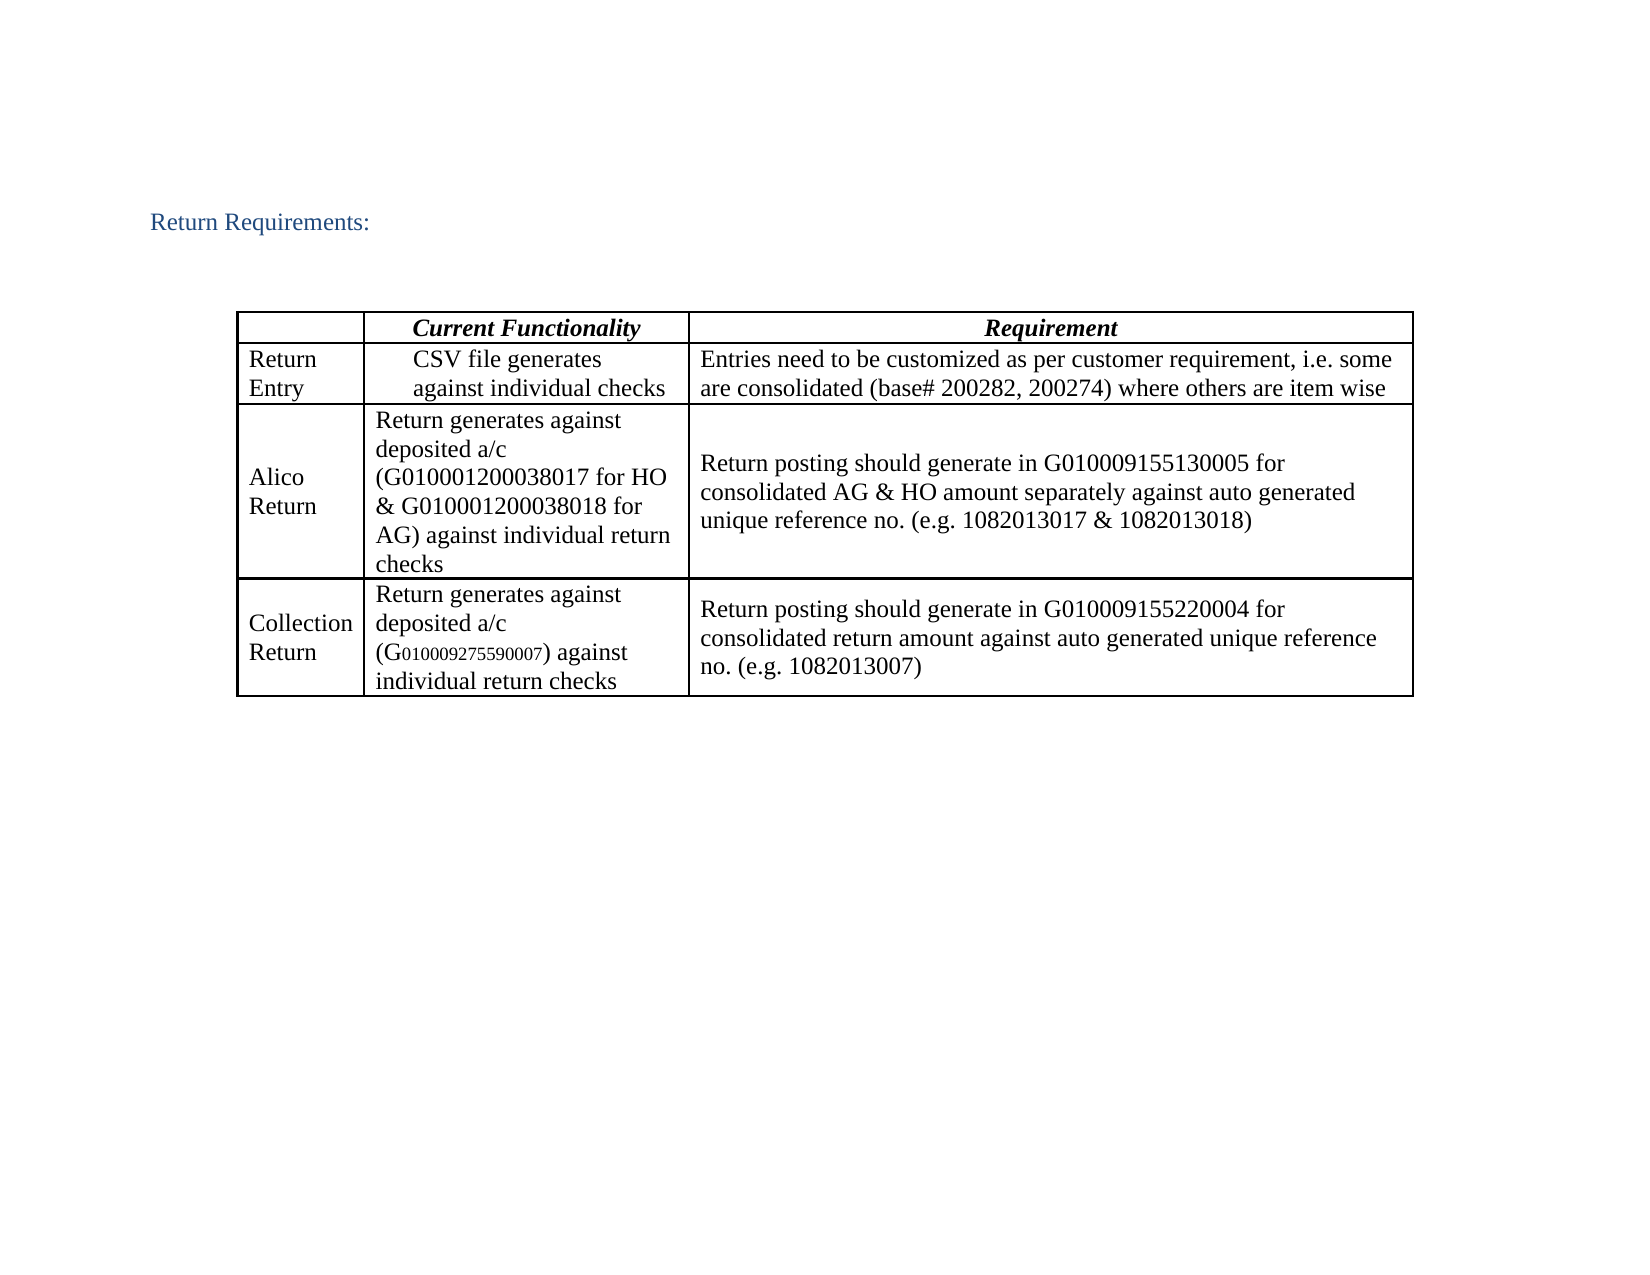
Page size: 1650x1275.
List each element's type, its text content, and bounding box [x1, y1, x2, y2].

table_cell Collection Return [239, 580, 363, 694]
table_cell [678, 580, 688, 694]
table_cell Return generates against deposited a/c (G010001200038017 for HO & G010001200038018 for AG) against individual return checks [365, 405, 688, 577]
text Return Requirements: [150, 207, 1500, 236]
table_cell Alico Return [239, 405, 363, 577]
table_header Current Functionality [365, 313, 688, 342]
table_cell CSV file generates against individual checks [365, 344, 688, 403]
table_header [239, 313, 363, 342]
table_cell Return posting should generate in G010009155220004 for consolidated return amount against auto generated unique reference no. (e.g. 1082013007) [690, 580, 1412, 694]
table_header Requirement [690, 313, 1412, 342]
table_cell Return posting should generate in G010009155130005 for consolidated AG & HO amount separately against auto generated unique reference no. (e.g. 1082013017 & 1082013018) [690, 405, 1412, 577]
table_cell Entries need to be customized as per customer requirement, i.e. some are consolidated (base# 200282, 200274) where others are item wise [690, 344, 1412, 403]
table_cell Return Entry [239, 344, 363, 403]
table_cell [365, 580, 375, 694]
